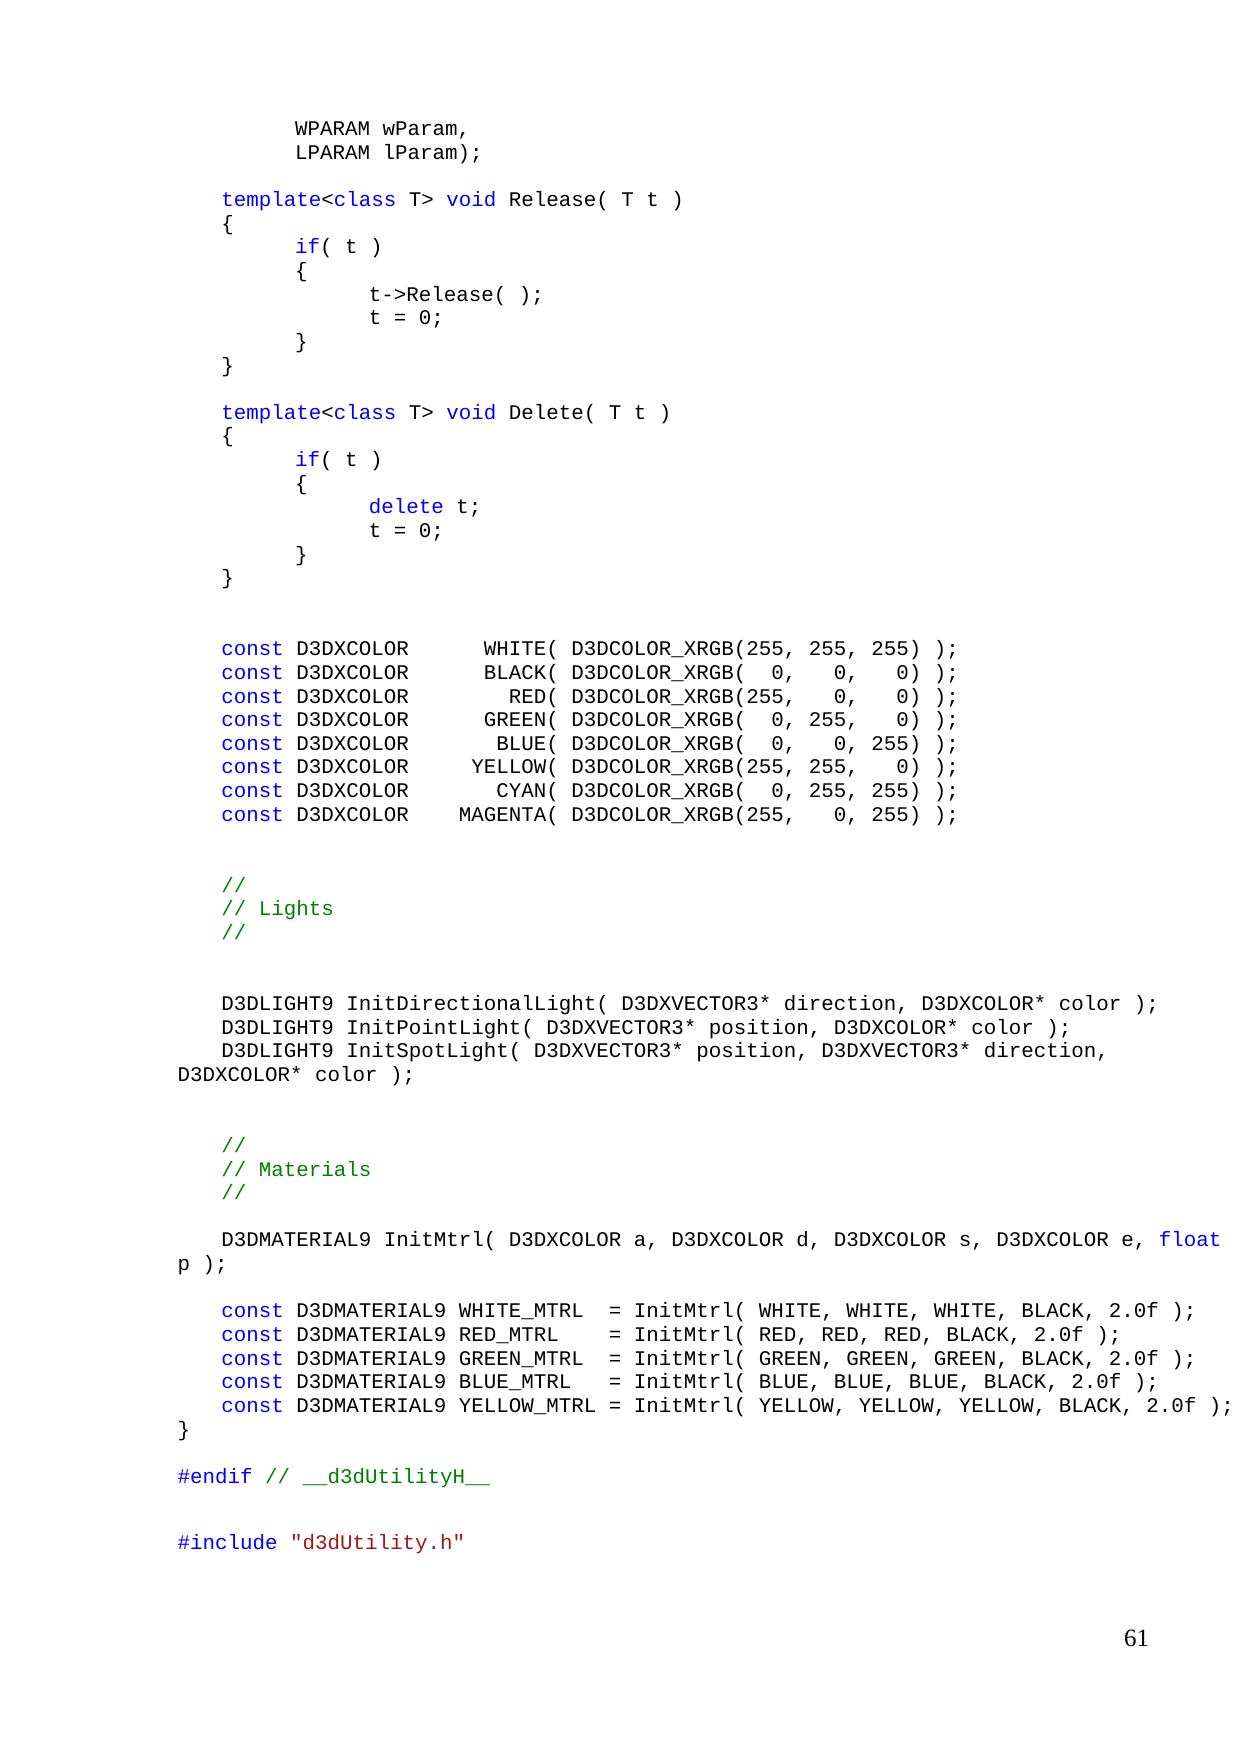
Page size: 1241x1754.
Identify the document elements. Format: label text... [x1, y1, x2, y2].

text t = 0; [177, 307, 1240, 331]
text D3DLIGHT9 InitSpotLight( D3DXVECTOR3* position, D3DXVECTOR3* direction, D3DXCOLOR* color ); [177, 1040, 1240, 1088]
text D3DLIGHT9 InitPointLight( D3DXVECTOR3* position, D3DXCOLOR* color ); [177, 1017, 1240, 1040]
text D3DMATERIAL9 InitMtrl( D3DXCOLOR a, D3DXCOLOR d, D3DXCOLOR s, D3DXCOLOR e, float p ); [177, 1229, 1240, 1277]
text // [177, 1135, 1240, 1158]
text } [177, 544, 1240, 567]
text const D3DXCOLOR WHITE( D3DCOLOR_XRGB(255, 255, 255) ); [177, 638, 1240, 662]
text { [177, 473, 1240, 496]
text } [177, 354, 1240, 378]
text // [177, 875, 1240, 898]
text } [177, 567, 1240, 591]
text { [177, 426, 1240, 449]
text if( t ) [177, 236, 1240, 260]
text // [177, 1182, 1240, 1206]
text #endif // __d3dUtilityH__ [177, 1466, 1152, 1489]
text const D3DXCOLOR GREEN( D3DCOLOR_XRGB( 0, 255, 0) ); [177, 709, 1240, 733]
text const D3DXCOLOR YELLOW( D3DCOLOR_XRGB(255, 255, 0) ); [177, 757, 1240, 780]
text const D3DXCOLOR BLUE( D3DCOLOR_XRGB( 0, 0, 255) ); [177, 733, 1240, 757]
text const D3DMATERIAL9 RED_MTRL = InitMtrl( RED, RED, RED, BLACK, 2.0f ); [177, 1324, 1240, 1348]
text const D3DXCOLOR CYAN( D3DCOLOR_XRGB( 0, 255, 255) ); [177, 780, 1240, 804]
text // Materials [177, 1158, 1240, 1182]
text t->Release( ); [177, 284, 1240, 307]
text D3DLIGHT9 InitDirectionalLight( D3DXVECTOR3* direction, D3DXCOLOR* color ); [177, 993, 1240, 1017]
text t = 0; [177, 520, 1240, 544]
text const D3DMATERIAL9 BLUE_MTRL = InitMtrl( BLUE, BLUE, BLUE, BLACK, 2.0f ); [177, 1371, 1240, 1395]
text // Lights [177, 898, 1240, 922]
text { [177, 260, 1240, 284]
text #include "d3dUtility.h" [177, 1532, 1240, 1555]
text WPARAM wParam, [177, 118, 1240, 142]
text } [177, 1419, 1240, 1442]
text delete t; [177, 496, 1240, 520]
text LPARAM lParam); [177, 142, 1240, 165]
text const D3DXCOLOR RED( D3DCOLOR_XRGB(255, 0, 0) ); [177, 686, 1240, 709]
text const D3DMATERIAL9 GREEN_MTRL = InitMtrl( GREEN, GREEN, GREEN, BLACK, 2.0f ); [177, 1348, 1240, 1371]
text const D3DXCOLOR MAGENTA( D3DCOLOR_XRGB(255, 0, 255) ); [177, 804, 1240, 827]
text template<class T> void Release( T t ) [177, 189, 1240, 213]
text const D3DMATERIAL9 WHITE_MTRL = InitMtrl( WHITE, WHITE, WHITE, BLACK, 2.0f ); [177, 1300, 1240, 1324]
text } [177, 331, 1240, 354]
text { [177, 213, 1240, 236]
text const D3DXCOLOR BLACK( D3DCOLOR_XRGB( 0, 0, 0) ); [177, 662, 1240, 686]
text const D3DMATERIAL9 YELLOW_MTRL = InitMtrl( YELLOW, YELLOW, YELLOW, BLACK, 2.0f ); [177, 1395, 1240, 1419]
text template<class T> void Delete( T t ) [177, 402, 1240, 426]
text if( t ) [177, 449, 1240, 473]
text // [177, 922, 1240, 946]
